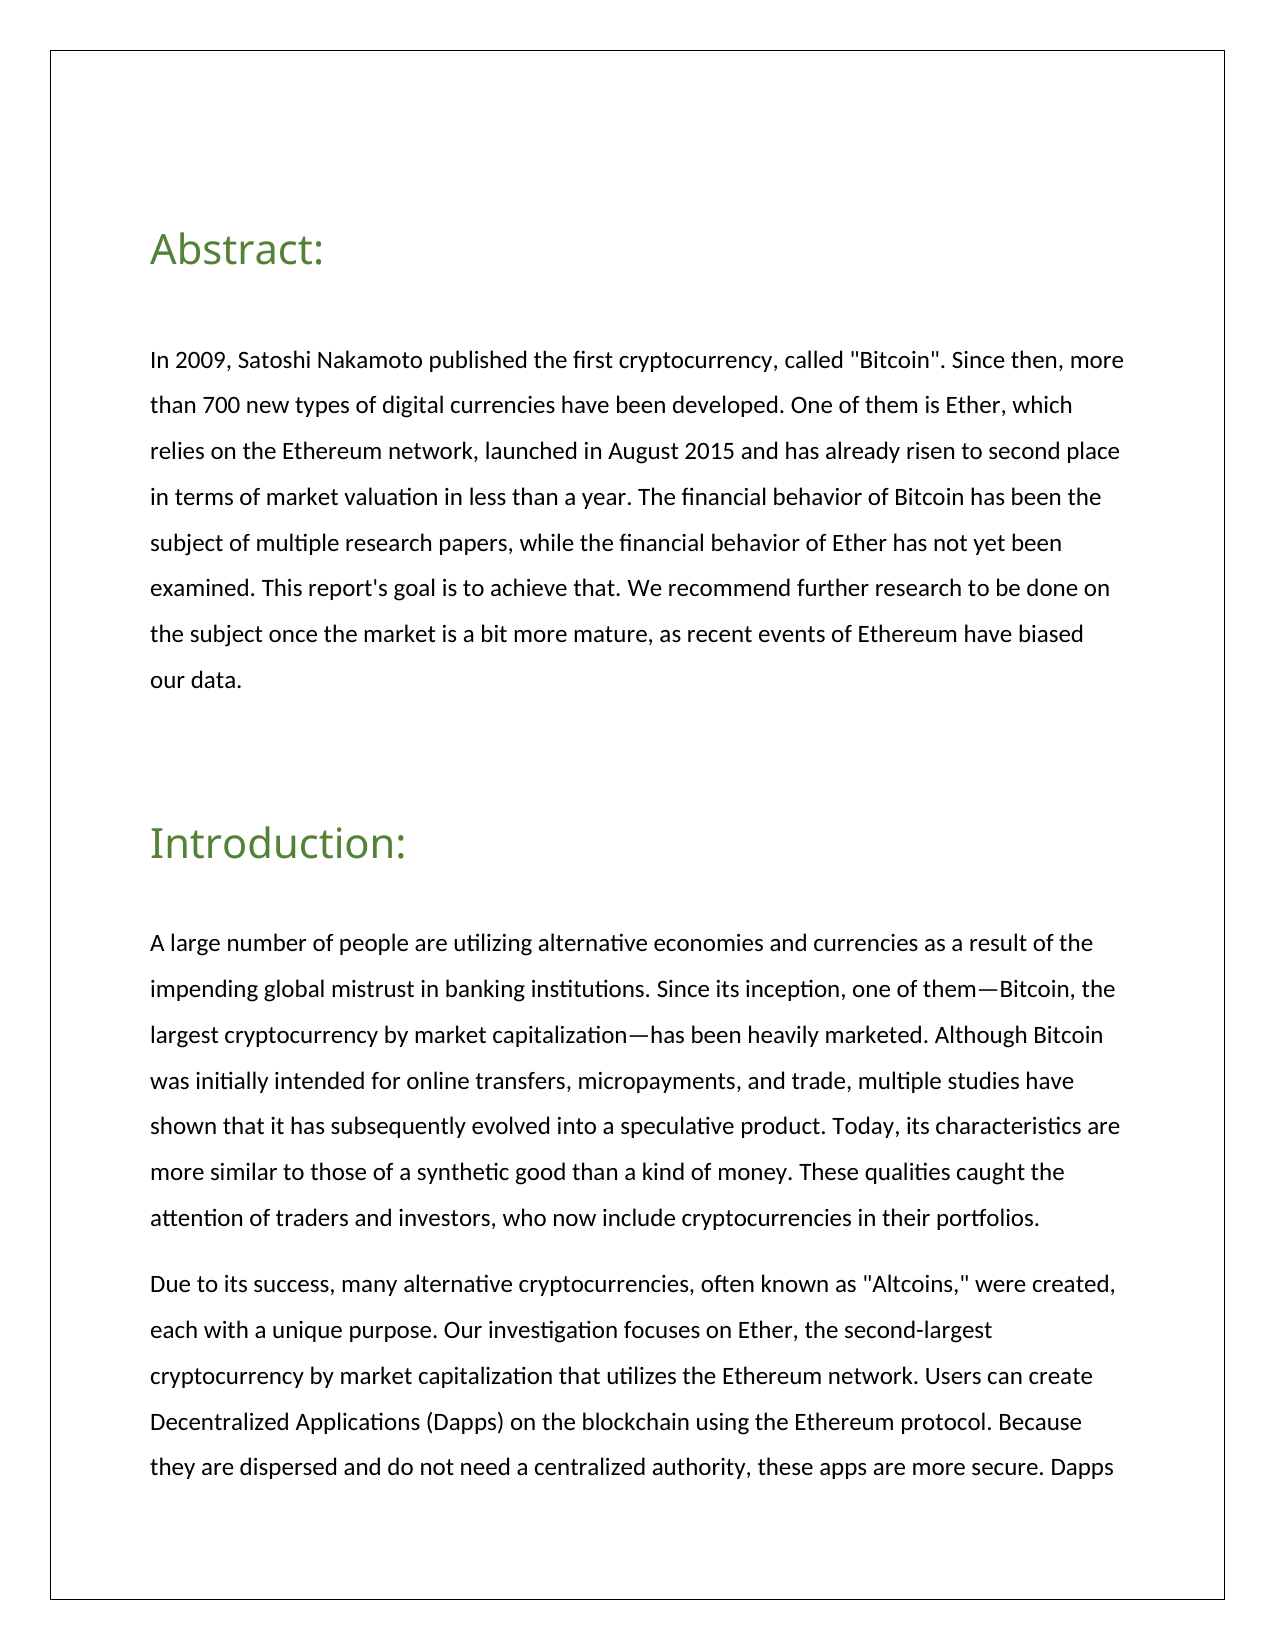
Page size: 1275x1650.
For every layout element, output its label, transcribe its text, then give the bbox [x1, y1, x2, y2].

text A large number of people are utilizing alternative economies and currencies as a result of the impending global mistrust in banking institutions. Since its inception, one of them—Bitcoin, the largest cryptocurrency by market capitalization—has been heavily marketed. Although Bitcoin was initially intended for online transfers, micropayments, and trade, multiple studies have shown that it has subsequently evolved into a speculative product. Today, its characteristics are more similar to those of a synthetic good than a kind of money. These qualities caught the attention of traders and investors, who now include cryptocurrencies in their portfolios. [150, 928, 1125, 1232]
subtitle Abstract: [150, 219, 1125, 276]
subtitle Introduction: [150, 814, 1125, 871]
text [150, 1268, 1125, 1482]
text In 2009, Satoshi Nakamoto published the first cryptocurrency, called "Bitcoin". Since then, more than 700 new types of digital currencies have been developed. One of them is Ether, which relies on the Ethereum network, launched in August 2015 and has already risen to second place in terms of market valuation in less than a year. The financial behavior of Bitcoin has been the subject of multiple research papers, while the financial behavior of Ether has not yet been examined. This report's goal is to achieve that. We recommend further research to be done on the subject once the market is a bit more mature, as recent events of Ethereum have biased our data. [150, 344, 1125, 694]
